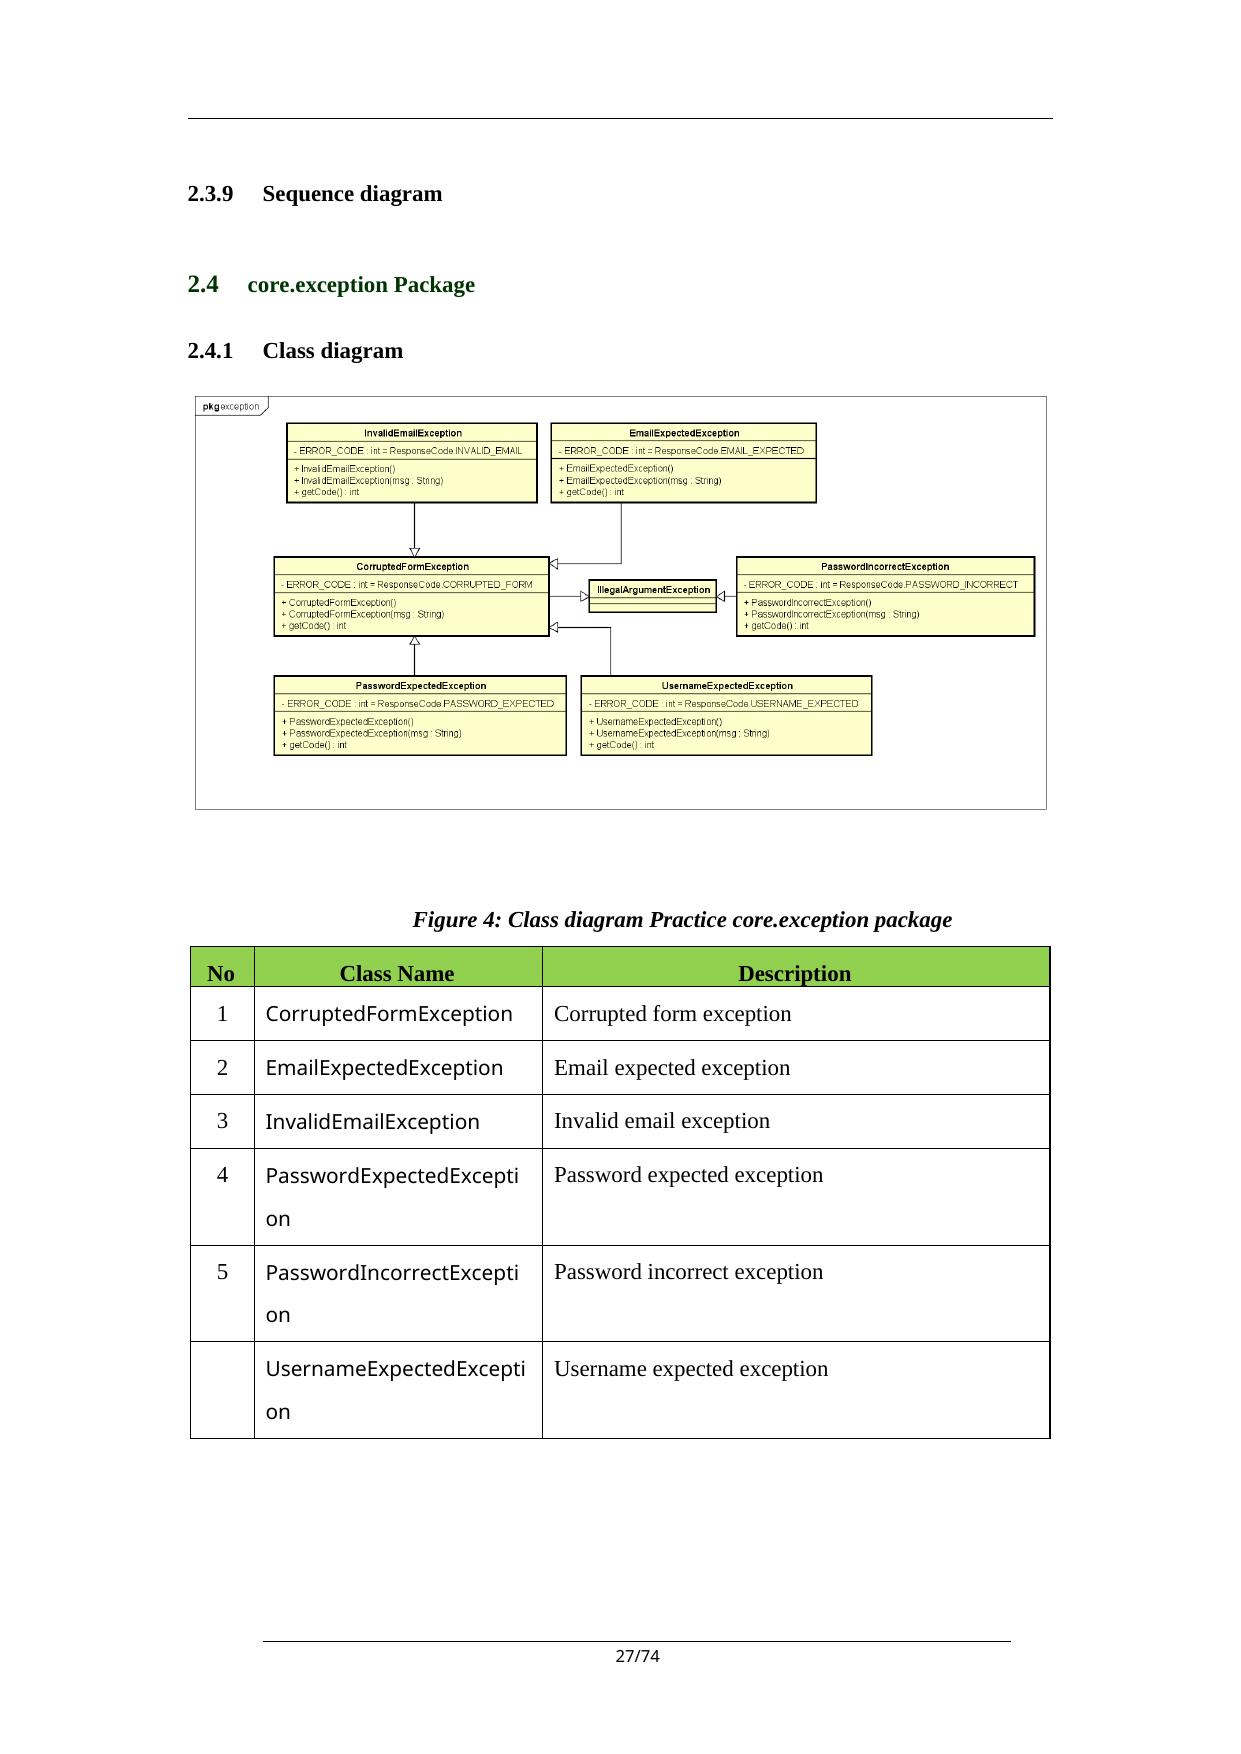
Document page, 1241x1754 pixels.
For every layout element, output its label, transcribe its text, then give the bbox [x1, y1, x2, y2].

table_header No [191, 947, 254, 986]
table_cell 5 [191, 1246, 254, 1341]
table_cell EmailExpectedException [255, 1041, 542, 1094]
table_cell Invalid email exception [543, 1095, 1049, 1148]
table_cell PasswordIncorrectException [255, 1246, 542, 1341]
table_cell 1 [191, 987, 254, 1040]
table_cell InvalidEmailException [255, 1095, 542, 1148]
subtitle Class diagram [187, 338, 1053, 364]
table_cell Username expected exception [543, 1342, 1049, 1438]
table_cell CorruptedFormException [255, 987, 542, 1040]
table_cell Corrupted form exception [543, 987, 1049, 1040]
table_cell Password incorrect exception [543, 1246, 1049, 1341]
picture [187, 388, 1053, 816]
table_cell PasswordExpectedException [255, 1149, 542, 1244]
table_header Description [543, 947, 1049, 986]
table_cell [191, 1342, 254, 1438]
subtitle core.exception Package [187, 269, 1053, 298]
table_cell Password expected exception [543, 1149, 1049, 1244]
table_header Class Name [255, 947, 542, 986]
table_cell UsernameExpectedException [255, 1342, 542, 1438]
subtitle Sequence diagram [187, 180, 1053, 206]
table_cell 3 [191, 1095, 254, 1148]
table_cell 2 [191, 1041, 254, 1094]
table_cell Email expected exception [543, 1041, 1049, 1094]
text Figure 4: Class diagram Practice core.exception package [337, 907, 1053, 933]
table_cell 4 [191, 1149, 254, 1244]
